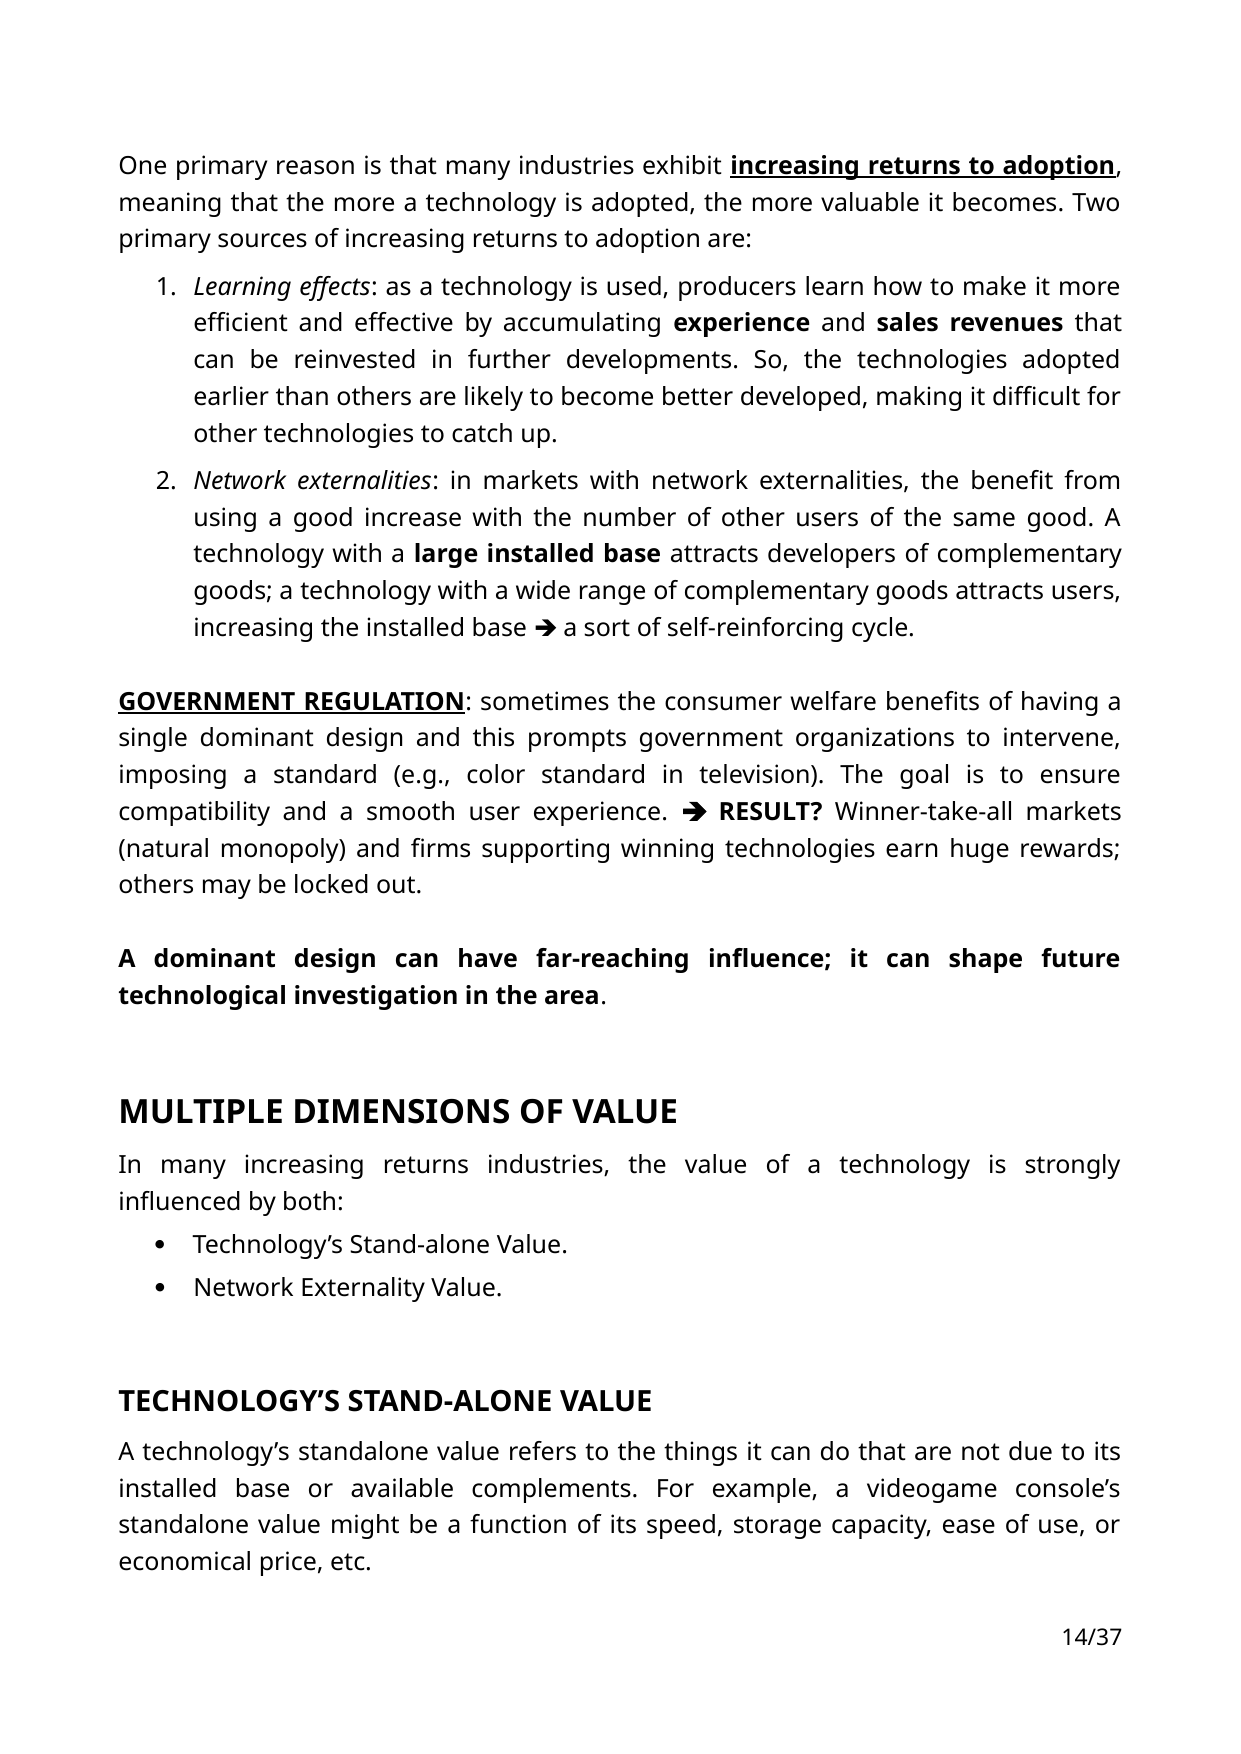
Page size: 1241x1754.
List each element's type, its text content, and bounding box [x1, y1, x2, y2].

text A technology’s standalone value refers to the things it can do that are not due to its installed base or available complements. For example, a videogame console’s standalone value might be a function of its speed, storage capacity, ease of use, or economical price, etc. [118, 1433, 1122, 1578]
list Learning effects: as a technology is used, producers learn how to make it more efficient and effective by accumulating experience and sales revenues that can be reinvested in further developments. So, the technologies adopted earlier than others are likely to become better developed, making it difficult for other technologies to catch up. [156, 268, 1122, 449]
list Technology’s Stand-alone Value. [155, 1227, 1122, 1261]
text In many increasing returns industries, the value of a technology is strongly influenced by both: [118, 1147, 1122, 1218]
text A dominant design can have far-reaching influence; it can shape future technological investigation in the area. [118, 941, 1122, 1011]
text TECHNOLOGY’S STAND-ALONE VALUE [118, 1380, 1122, 1420]
list Network Externality Value. [156, 1270, 1122, 1304]
text MULTIPLE DIMENSIONS OF VALUE [118, 1088, 1122, 1133]
text GOVERNMENT REGULATION: sometimes the consumer welfare benefits of having a single dominant design and this prompts government organizations to intervene, imposing a standard (e.g., color standard in television). The goal is to ensure compatibility and a smooth user experience. RESULT? Winner-take-all markets (natural monopoly) and firms supporting winning technologies earn huge rewards; others may be locked out. [118, 683, 1122, 901]
text One primary reason is that many industries exhibit increasing returns to adoption, meaning that the more a technology is adopted, the more valuable it becomes. Two primary sources of increasing returns to adoption are: [118, 148, 1122, 255]
list Network externalities: in markets with network externalities, the benefit from using a good increase with the number of other users of the same good. A technology with a large installed base attracts developers of complementary goods; a technology with a wide range of complementary goods attracts users, increasing the installed base a sort of self-reinforcing cycle. [156, 463, 1122, 644]
